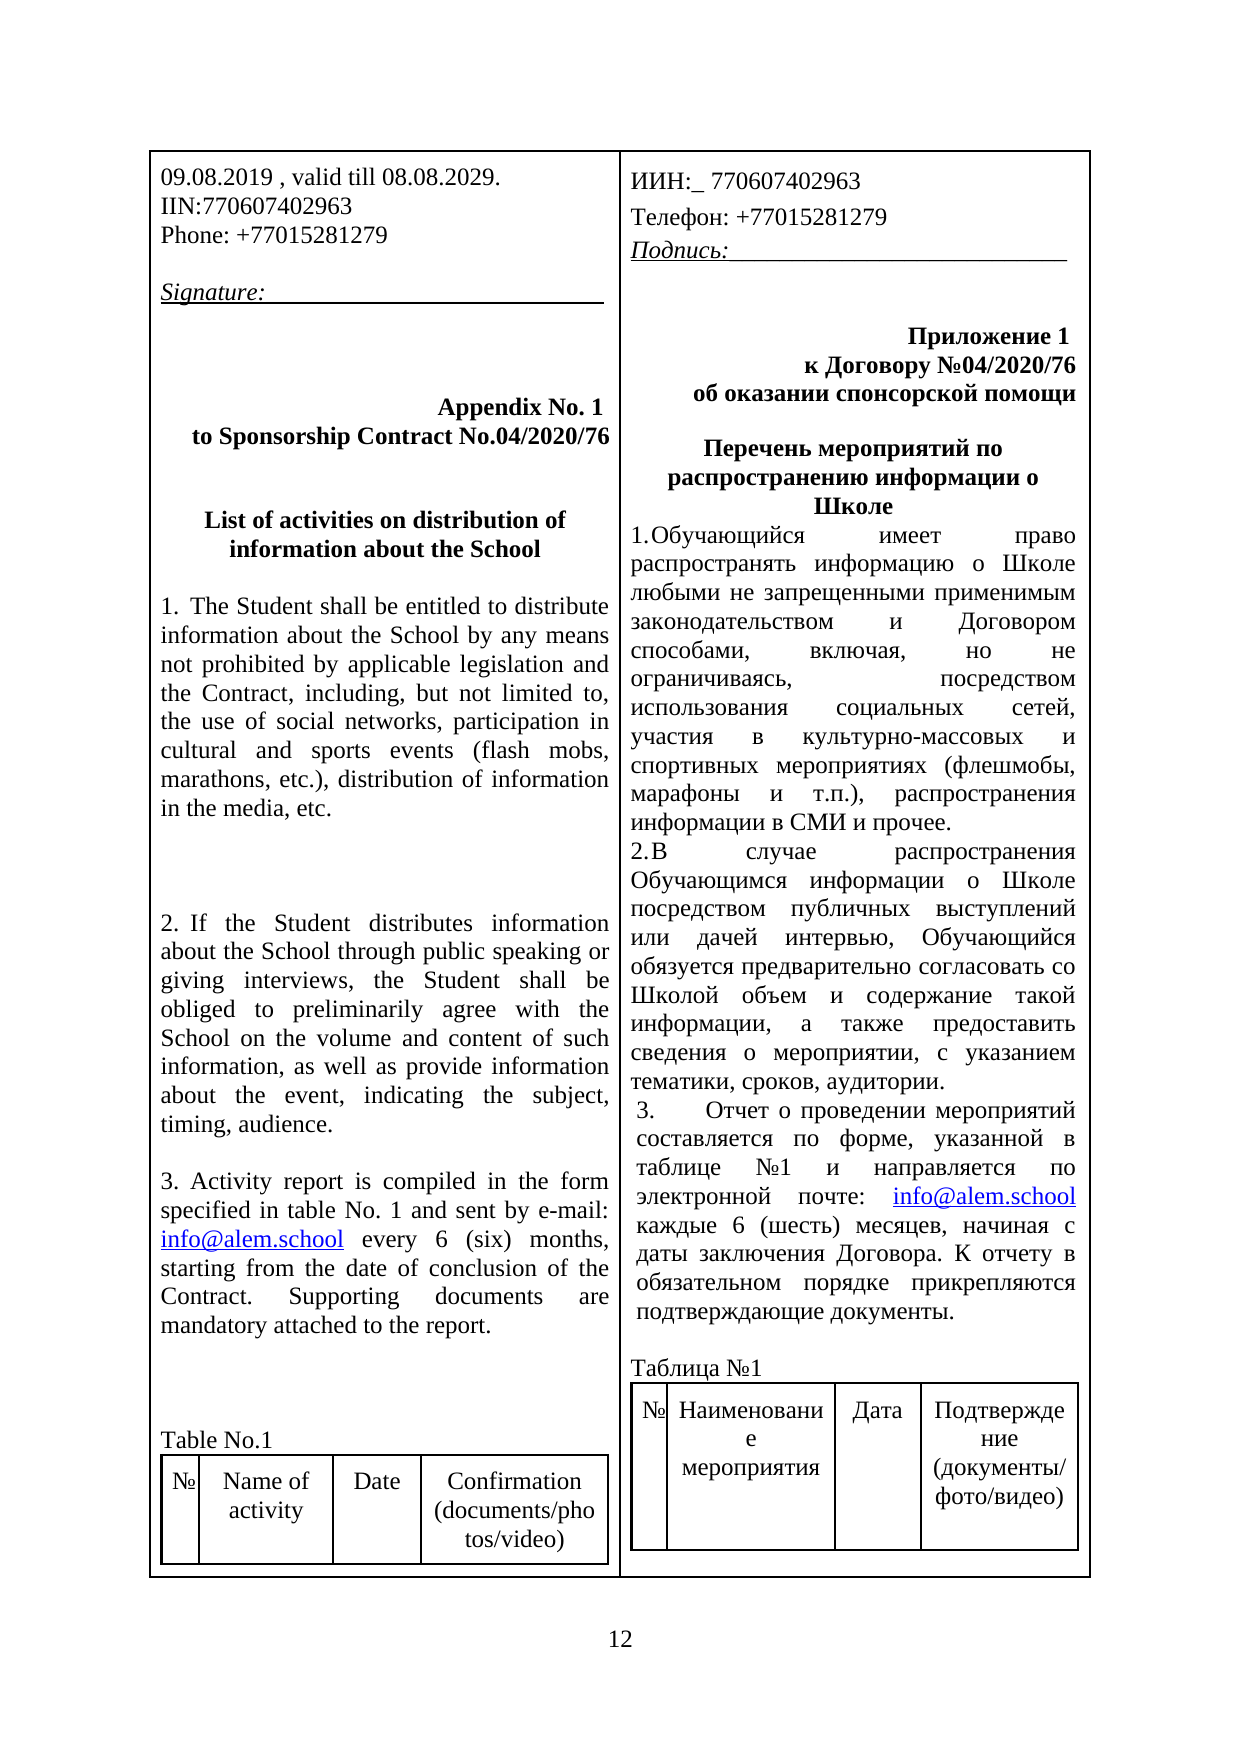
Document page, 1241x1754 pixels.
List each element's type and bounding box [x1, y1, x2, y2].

table_header [621, 152, 1089, 1576]
table_header [151, 152, 619, 1576]
